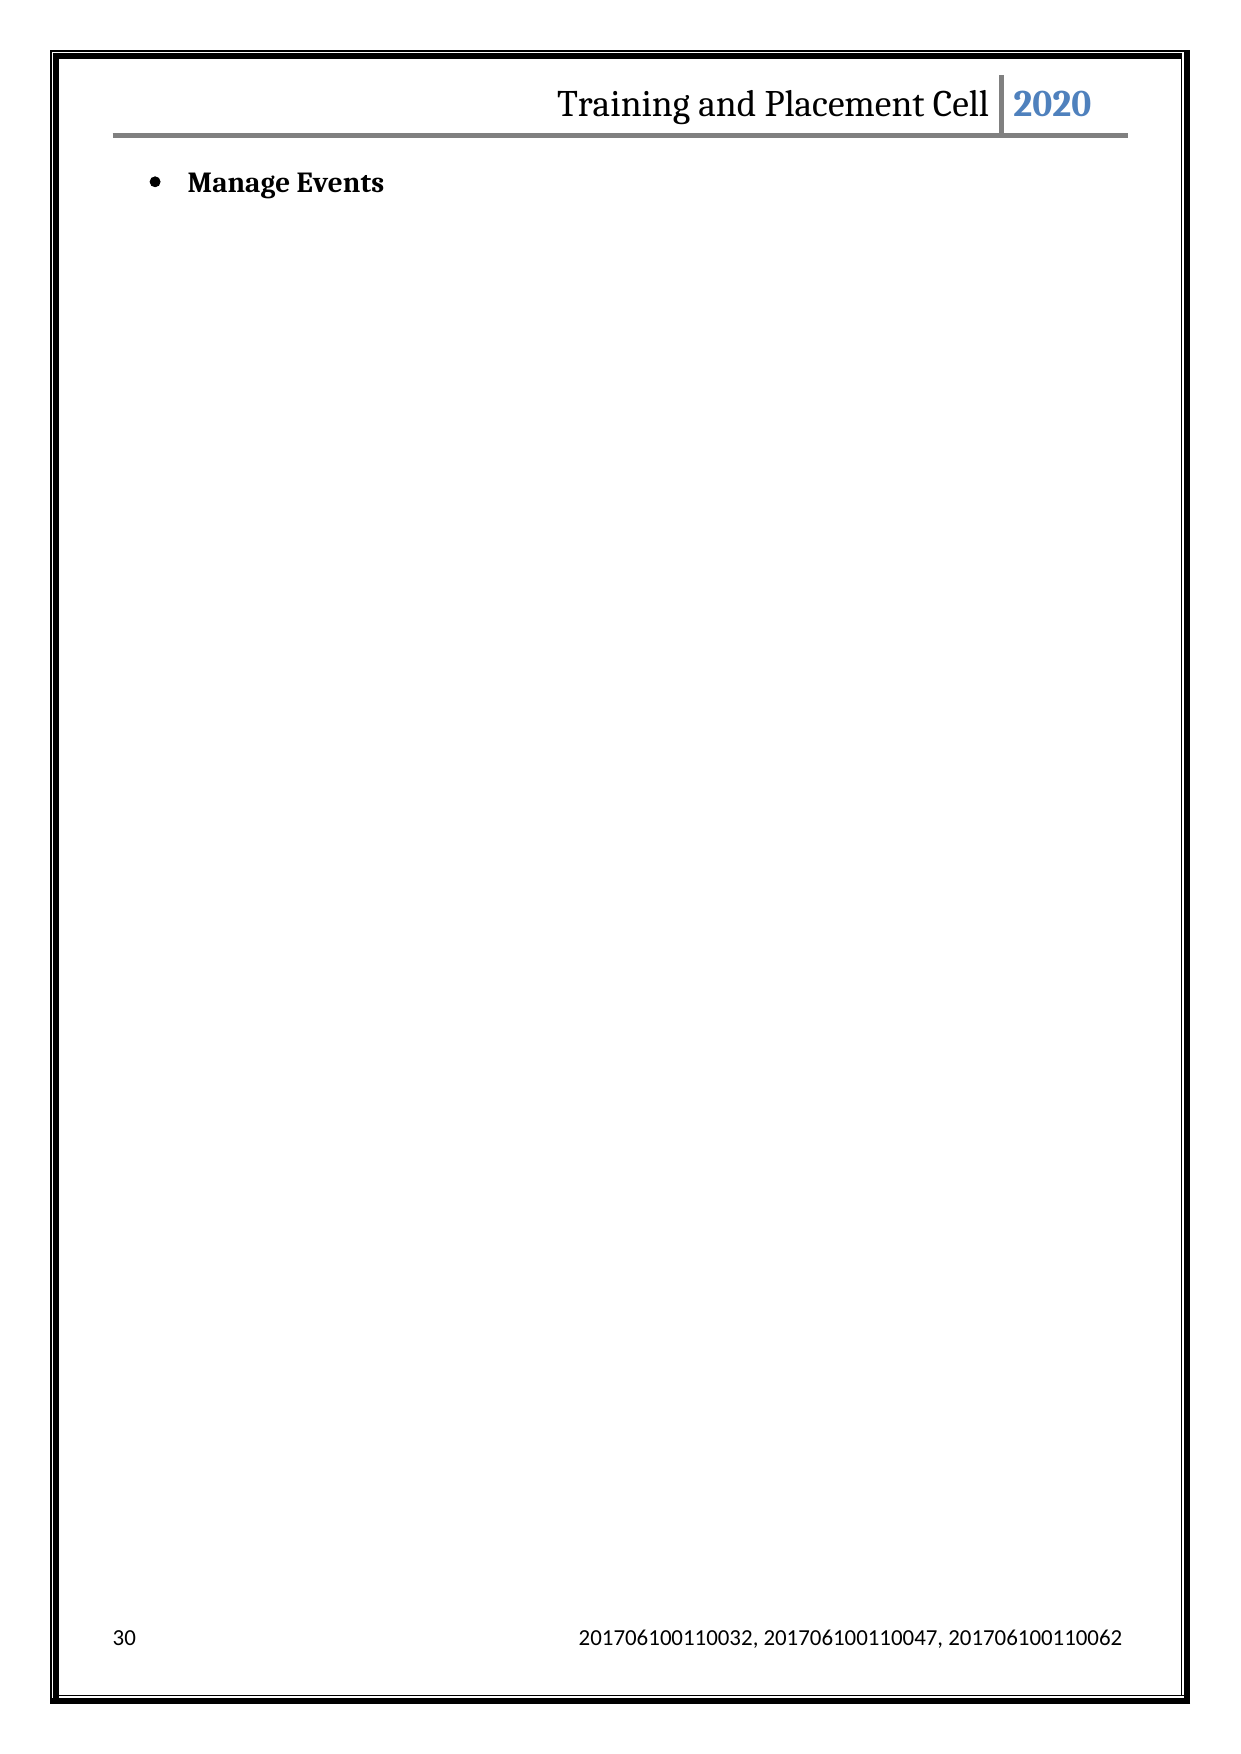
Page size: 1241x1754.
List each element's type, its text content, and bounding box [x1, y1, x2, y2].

list Manage Events [150, 166, 1128, 199]
